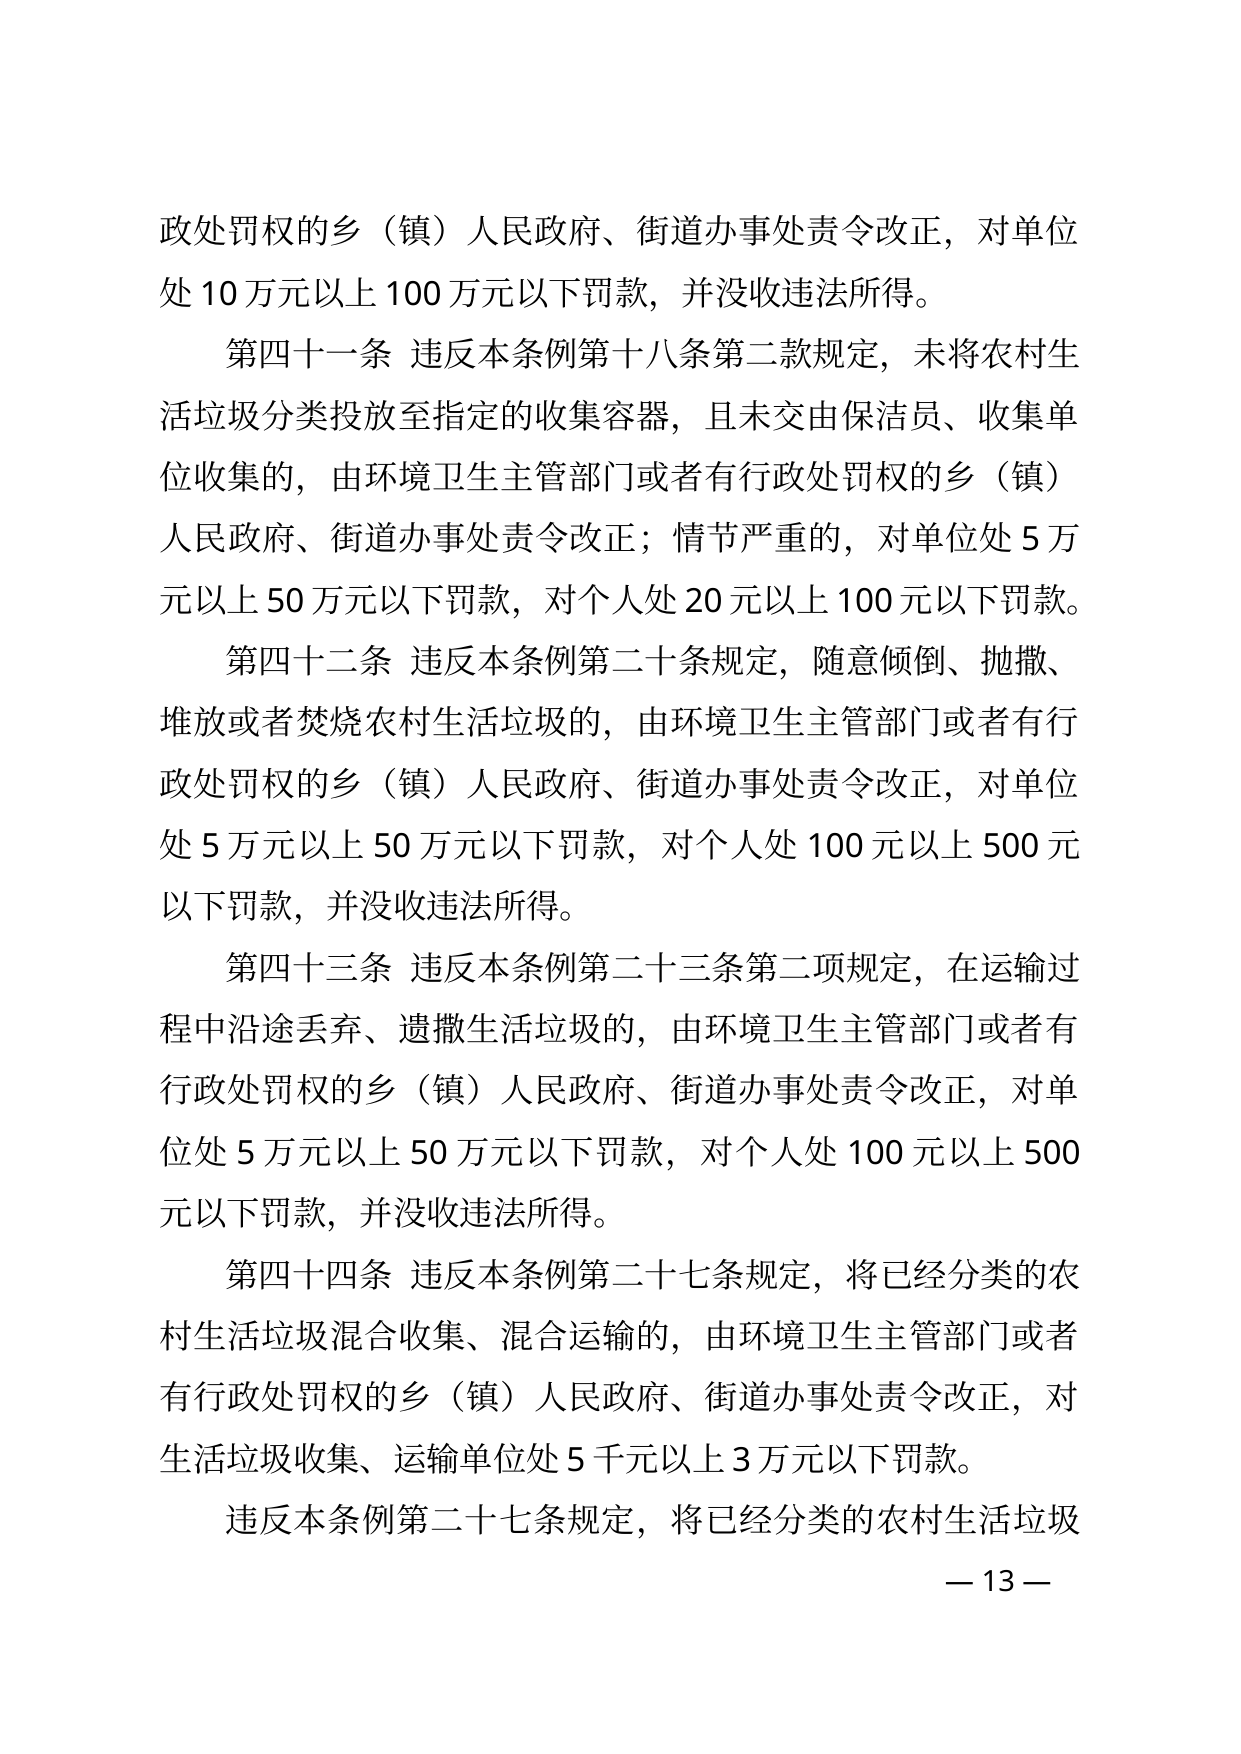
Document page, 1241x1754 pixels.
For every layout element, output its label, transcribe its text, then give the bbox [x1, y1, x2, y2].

text 第四十四条 违反本条例第二十七条规定，将已经分类的农村生活垃圾混合收集、混合运输的，由环境卫生主管部门或者有行政处罚权的乡（镇）人民政府、街道办事处责令改正，对生活垃圾收集、运输单位处5千元以上3万元以下罚款。 [159, 1238, 1081, 1483]
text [159, 195, 1081, 318]
text 第四十三条 违反本条例第二十三条第二项规定，在运输过程中沿途丢弃、遗撒生活垃圾的，由环境卫生主管部门或者有行政处罚权的乡（镇）人民政府、街道办事处责令改正，对单位处5万元以上50万元以下罚款，对个人处100元以上500元以下罚款，并没收违法所得。 [159, 931, 1081, 1238]
text 第四十一条 违反本条例第十八条第二款规定，未将农村生活垃圾分类投放至指定的收集容器，且未交由保洁员、收集单位收集的，由环境卫生主管部门或者有行政处罚权的乡（镇）人民政府、街道办事处责令改正；情节严重的，对单位处5万元以上50万元以下罚款，对个人处20元以上100元以下罚款。 [159, 318, 1081, 624]
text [159, 1483, 1081, 1545]
text 第四十二条 违反本条例第二十条规定，随意倾倒、抛撒、堆放或者焚烧农村生活垃圾的，由环境卫生主管部门或者有行政处罚权的乡（镇）人民政府、街道办事处责令改正，对单位处5万元以上50万元以下罚款，对个人处100元以上500元以下罚款，并没收违法所得。 [159, 624, 1081, 931]
